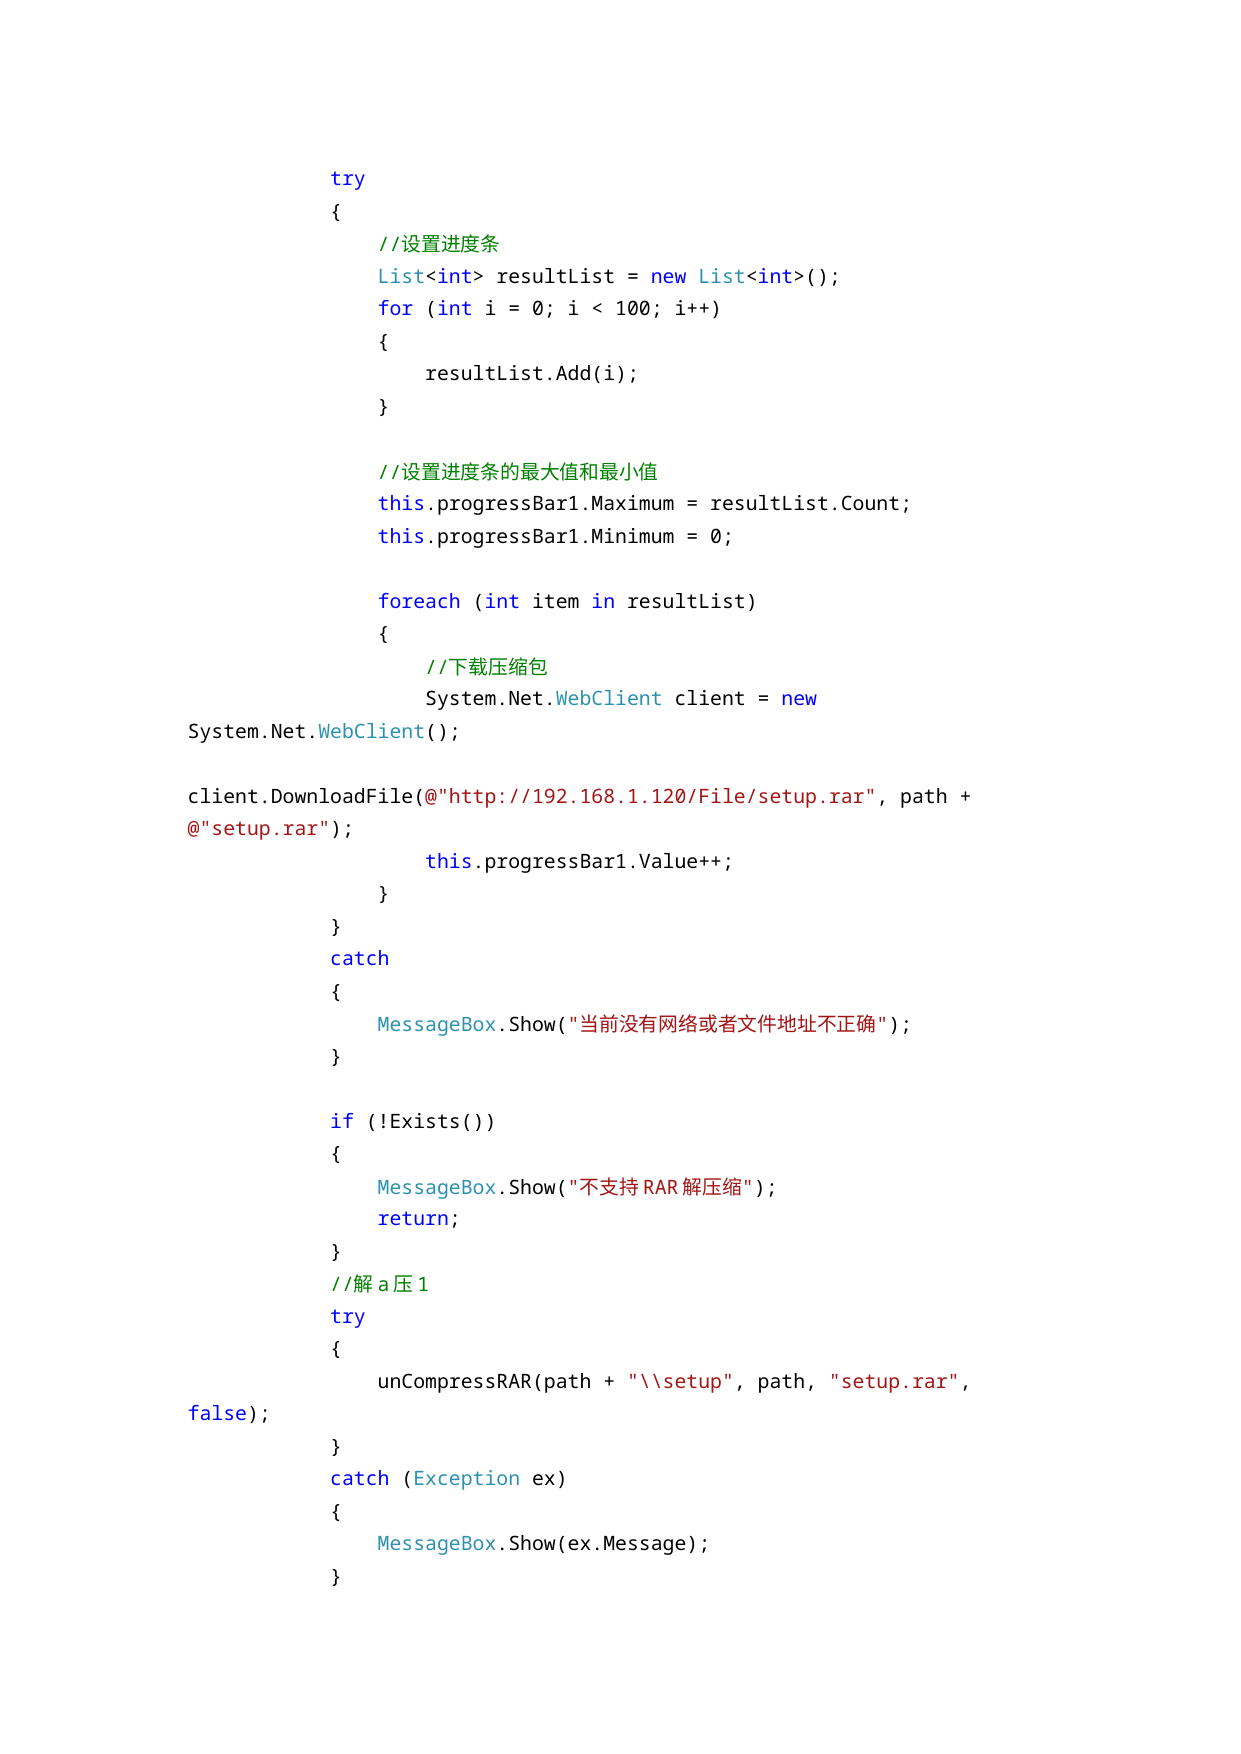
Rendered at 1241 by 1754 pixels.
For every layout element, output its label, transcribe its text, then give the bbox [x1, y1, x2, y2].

text { [187, 974, 1053, 1007]
text this.progressBar1.Minimum = 0; [187, 519, 1053, 552]
text for (int i = 0; i < 100; i++) [187, 292, 1053, 324]
text client.DownloadFile(@"http://192.168.1.120/File/setup.rar", path + @"setup.rar"); [187, 747, 1053, 844]
text catch [187, 942, 1053, 974]
text } [187, 389, 1053, 422]
text { [187, 617, 1053, 649]
text } [187, 909, 1053, 942]
text } [187, 1559, 1053, 1592]
text try [187, 162, 1053, 194]
text } [187, 1429, 1053, 1462]
text { [187, 1332, 1053, 1364]
text { [187, 1137, 1053, 1169]
text List<int> resultList = new List<int>(); [187, 259, 1053, 292]
text MessageBox.Show(ex.Message); [187, 1527, 1053, 1559]
text } [187, 1039, 1053, 1072]
text if (!Exists()) [187, 1104, 1053, 1137]
text foreach (int item in resultList) [187, 584, 1053, 617]
text } [187, 877, 1053, 909]
text try [187, 1299, 1053, 1332]
text resultList.Add(i); [187, 357, 1053, 389]
text { [187, 194, 1053, 227]
text //解a压1 [187, 1267, 1053, 1299]
text } [187, 1234, 1053, 1267]
text this.progressBar1.Maximum = resultList.Count; [187, 487, 1053, 519]
text this.progressBar1.Value++; [187, 844, 1053, 877]
text //设置进度条 [187, 227, 1053, 259]
text { [187, 324, 1053, 357]
text System.Net.WebClient client = new System.Net.WebClient(); [187, 682, 1053, 747]
text return; [187, 1202, 1053, 1234]
text //下载压缩包 [187, 649, 1053, 682]
text unCompressRAR(path + "\\setup", path, "setup.rar", false); [187, 1364, 1053, 1429]
text MessageBox.Show("不支持RAR解压缩"); [187, 1169, 1053, 1202]
text catch (Exception ex) [187, 1462, 1053, 1494]
text MessageBox.Show("当前没有网络或者文件地址不正确"); [187, 1007, 1053, 1039]
text //设置进度条的最大值和最小值 [187, 454, 1053, 487]
text { [187, 1494, 1053, 1527]
